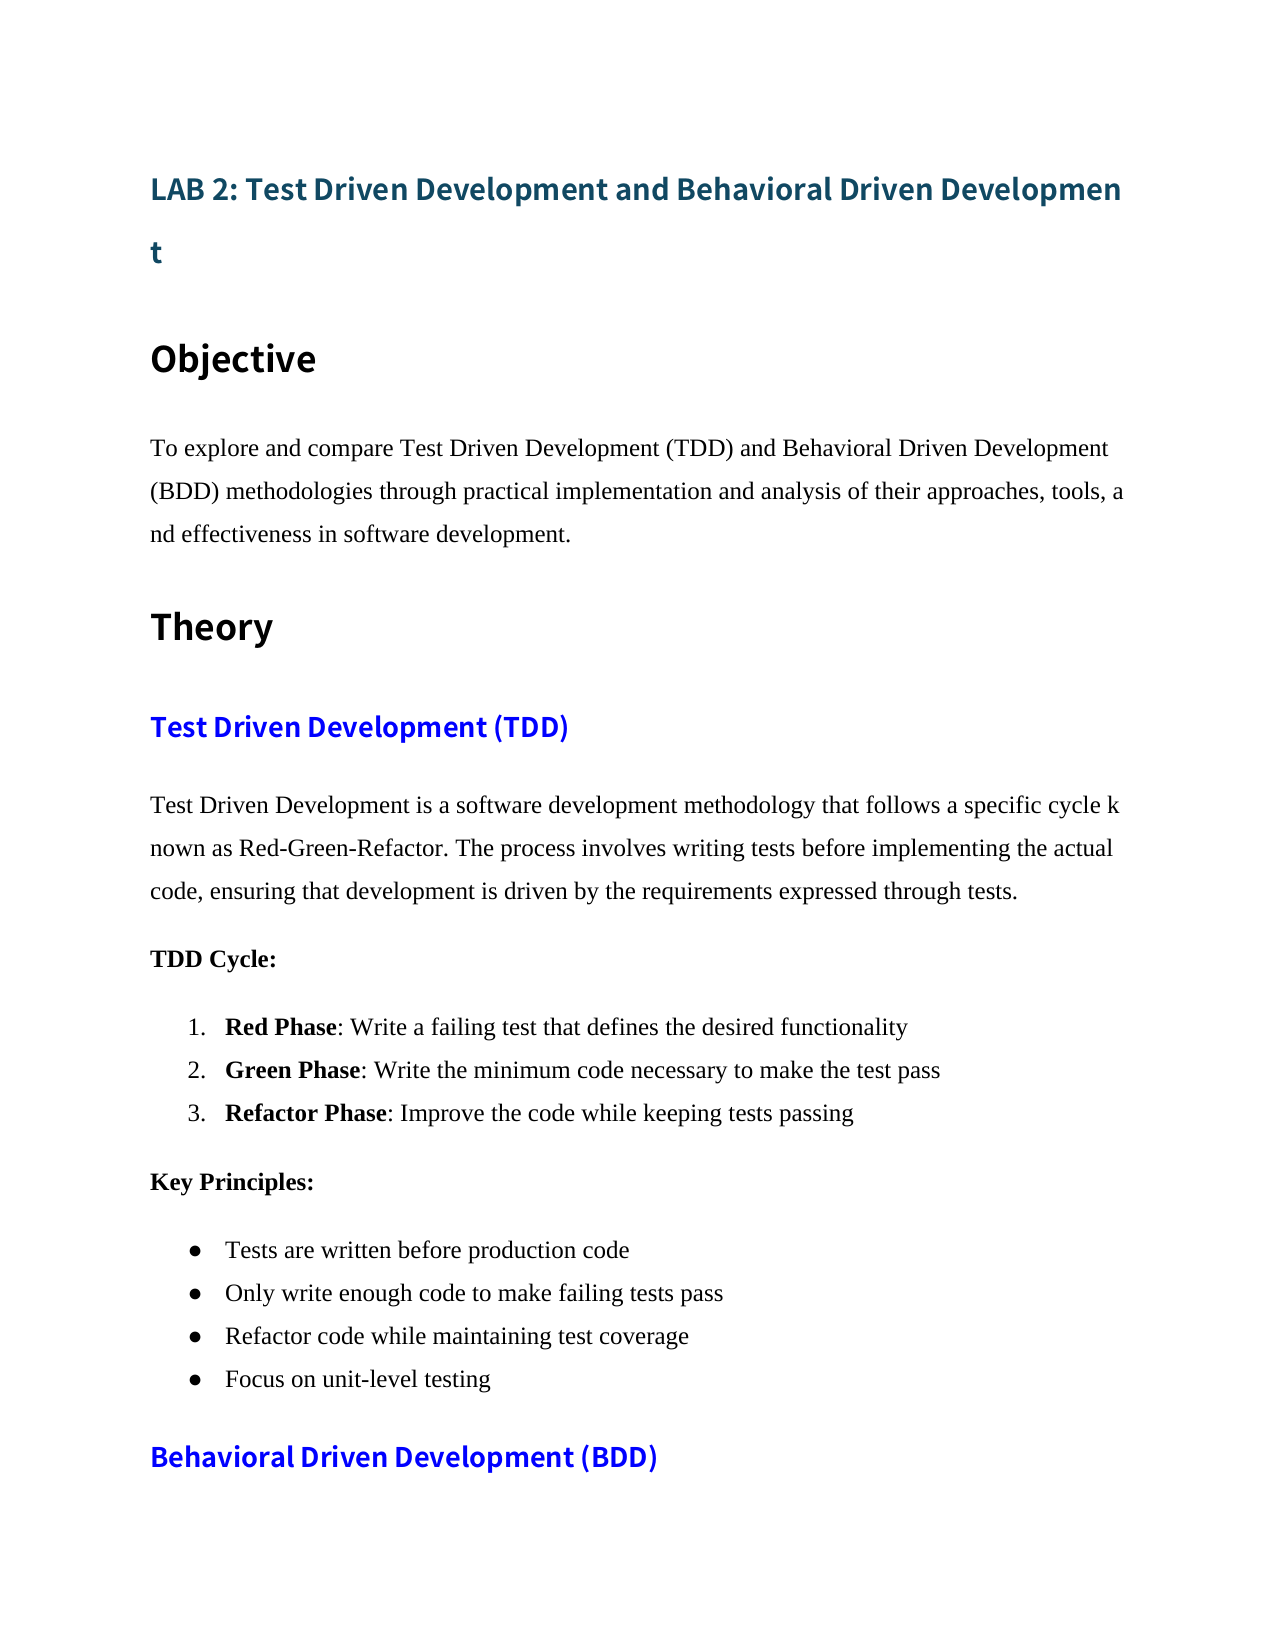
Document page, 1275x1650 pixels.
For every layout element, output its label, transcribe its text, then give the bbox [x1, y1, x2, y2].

list Refactor Phase: Improve the code while keeping tests passing [187, 1098, 1125, 1127]
list Only write enough code to make failing tests pass [187, 1278, 1125, 1307]
subtitle Theory [150, 600, 1125, 651]
subtitle Test Driven Development (TDD) [150, 706, 1125, 745]
text Test Driven Development is a software development methodology that follows a specific cycle known as Red-Green-Refactor. The process involves writing tests before implementing the actual code, ensuring that development is driven by the requirements expressed through tests. [150, 790, 1125, 905]
list Green Phase: Write the minimum code necessary to make the test pass [187, 1055, 1125, 1084]
subtitle Behavioral Driven Development (BDD) [150, 1436, 1125, 1476]
text To explore and compare Test Driven Development (TDD) and Behavioral Driven Development (BDD) methodologies through practical implementation and analysis of their approaches, tools, and effectiveness in software development. [150, 433, 1125, 548]
subtitle Objective [150, 331, 1125, 382]
list Focus on unit-level testing [187, 1364, 1125, 1393]
text TDD Cycle: [150, 944, 1125, 973]
list Tests are written before production code [187, 1235, 1125, 1263]
subtitle LAB 2: Test Driven Development and Behavioral Driven Development [150, 167, 1125, 272]
text Key Principles: [150, 1167, 1125, 1195]
list Red Phase: Write a failing test that defines the desired functionality [187, 1012, 1125, 1041]
list Refactor code while maintaining test coverage [187, 1321, 1125, 1350]
